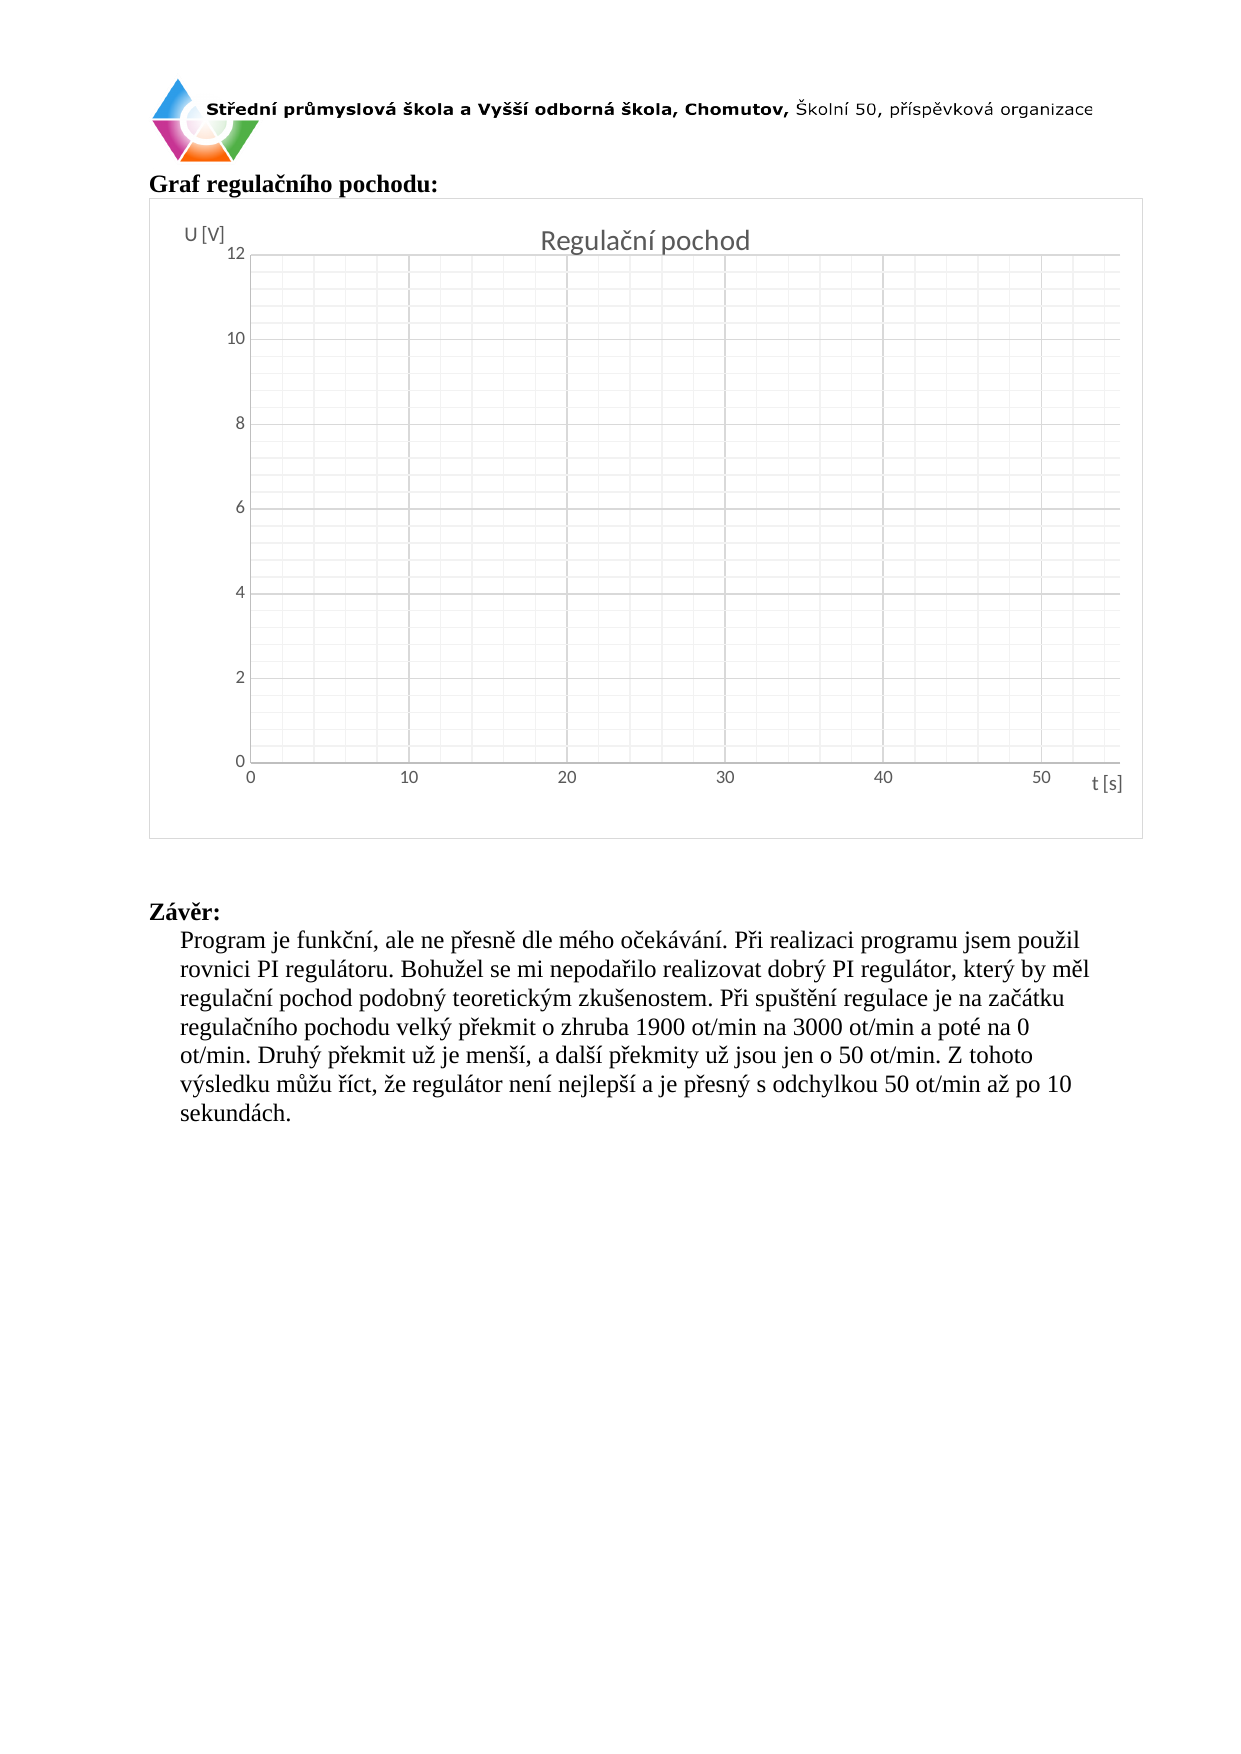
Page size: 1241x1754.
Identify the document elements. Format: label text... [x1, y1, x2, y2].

text Závěr: [148, 897, 1092, 926]
text Graf regulačního pochodu: [148, 169, 1092, 198]
picture [148, 73, 1093, 169]
text Program je funkční, ale ne přesně dle mého očekávání. Při realizaci programu jsem použil rovnici PI regulátoru. Bohužel se mi nepodařilo realizovat dobrý PI regulátor, který by měl regulační pochod podobný teoretickým zkušenostem. Při spuštění regulace je na začátku regulačního pochodu velký překmit o zhruba 1900 ot/min na 3000 ot/min a poté na 0 ot/min. Druhý překmit už je menší, a další překmity už jsou jen o 50 ot/min. Z tohoto výsledku můžu říct, že regulátor není nejlepší a je přesný s odchylkou 50 ot/min až po 10 sekundách. [180, 926, 1092, 1127]
